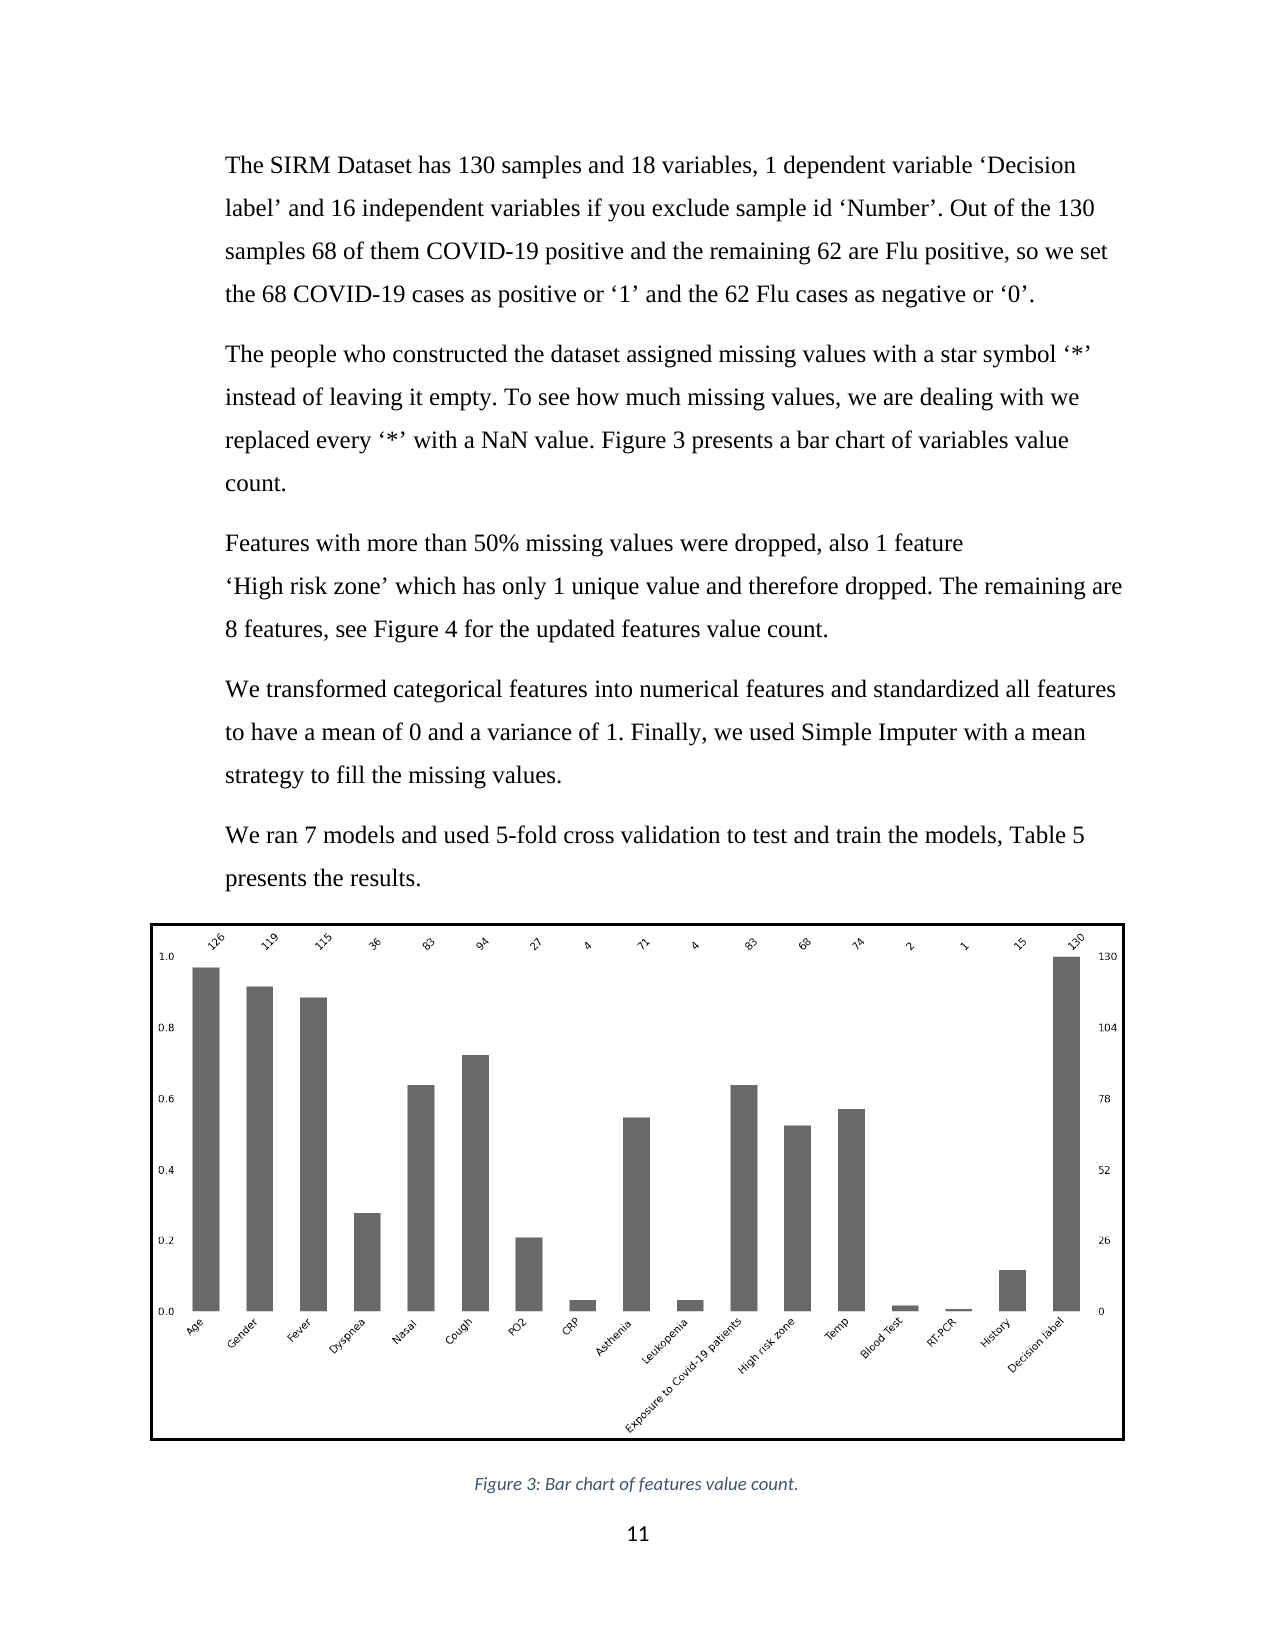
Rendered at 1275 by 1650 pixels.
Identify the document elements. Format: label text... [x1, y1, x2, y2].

text The people who constructed the dataset assigned missing values with a star symbol ‘*’ instead of leaving it empty. To see how much missing values, we are dealing with we replaced every ‘*’ with a NaN value. Figure 3 presents a bar chart of variables value count. [225, 339, 1125, 497]
text Features with more than 50% missing values were dropped, also 1 feature ‘High risk zone’ which has only 1 unique value and therefore dropped. The remaining are 8 features, see Figure 4 for the updated features value count. [225, 528, 1125, 643]
text The SIRM Dataset has 130 samples and 18 variables, 1 dependent variable ‘Decision label’ and 16 independent variables if you exclude sample id ‘Number’. Out of the 130 samples 68 of them COVID-19 positive and the remaining 62 are Flu positive, so we set the 68 COVID-19 cases as positive or ‘1’ and the 62 Flu cases as negative or ‘0’. [225, 150, 1125, 308]
picture [153, 926, 1122, 1438]
text We transformed categorical features into numerical features and standardized all features to have a mean of 0 and a variance of 1. Finally, we used Simple Imputer with a mean strategy to fill the missing values. [225, 674, 1125, 789]
text Figure 3: Bar chart of features value count. [150, 1472, 1125, 1495]
text We ran 7 models and used 5-fold cross validation to test and train the models, Table 5 presents the results. [225, 820, 1125, 892]
